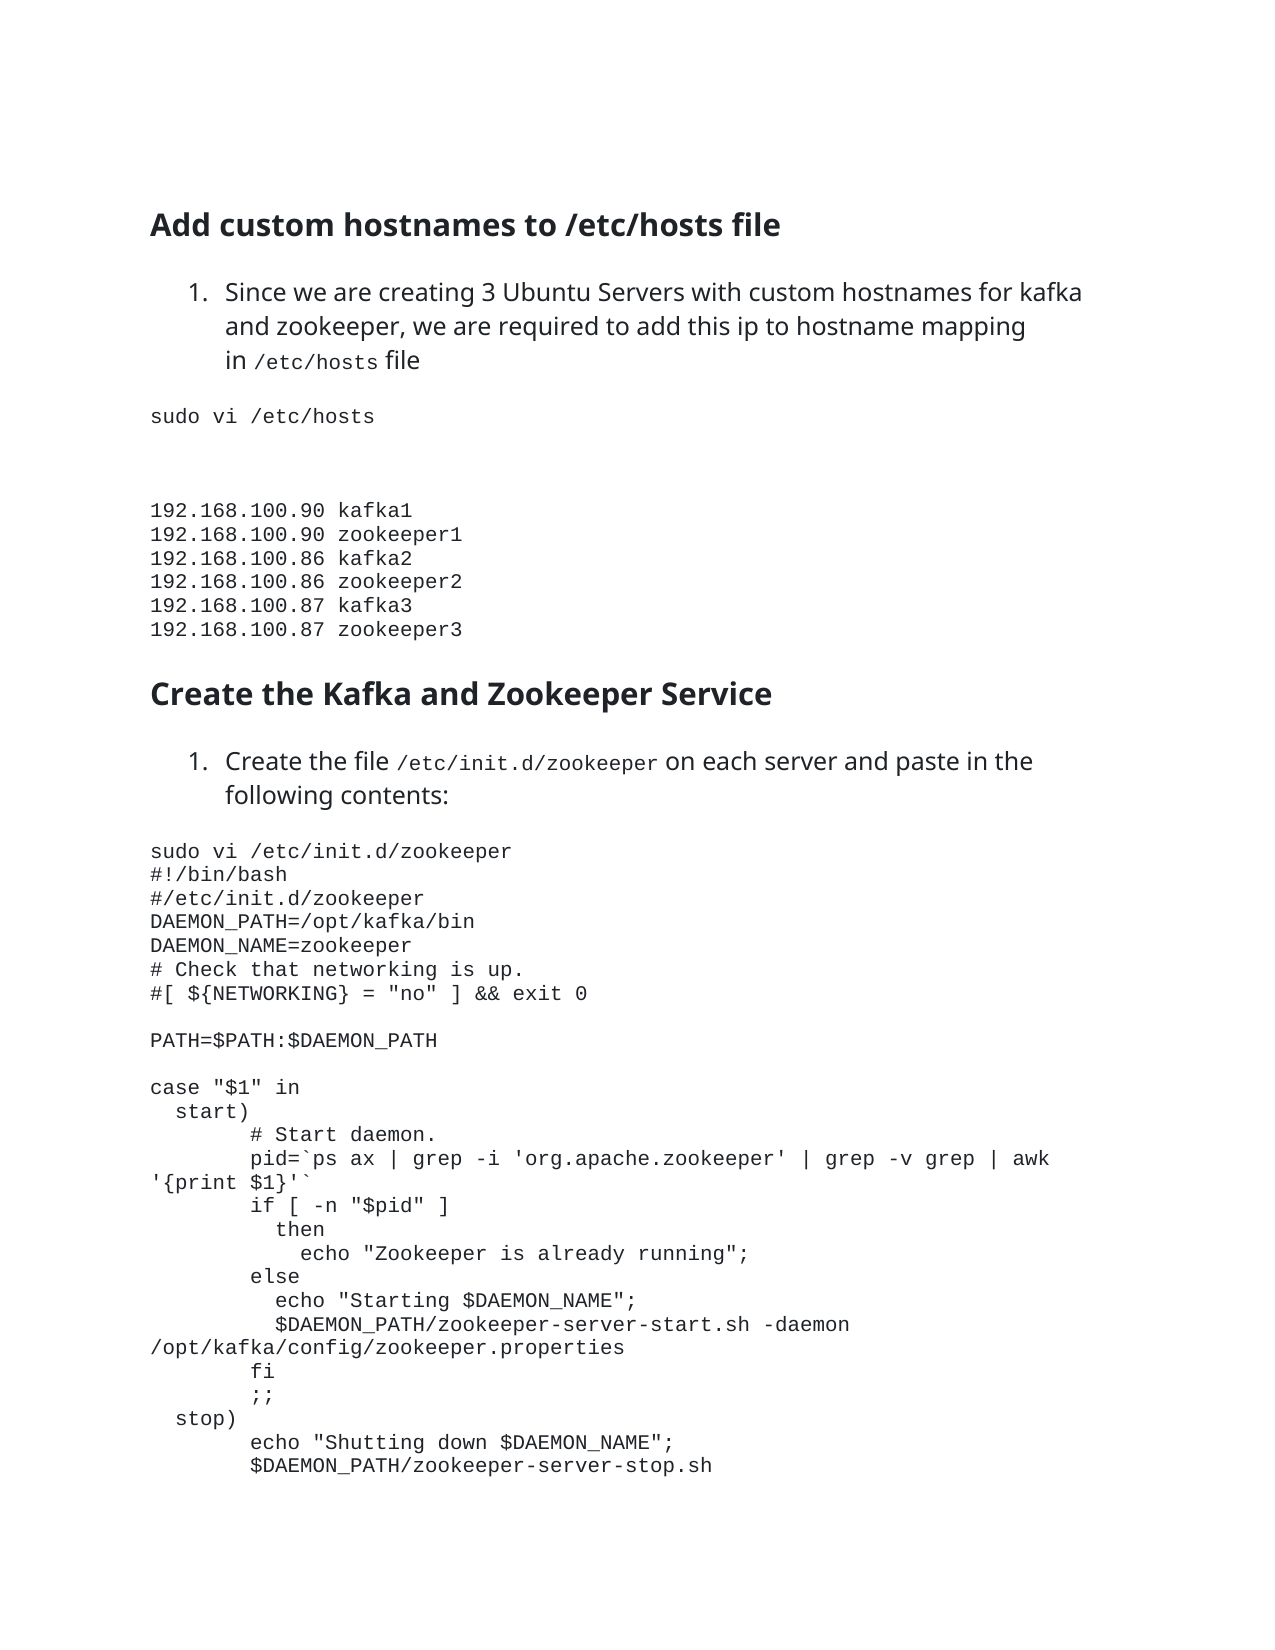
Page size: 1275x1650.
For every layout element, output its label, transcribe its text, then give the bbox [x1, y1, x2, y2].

text # Start daemon. [150, 1124, 1125, 1148]
text case "$1" in [150, 1077, 1125, 1101]
text sudo vi /etc/hosts [150, 406, 1125, 429]
text 192.168.100.90 kafka1 [150, 501, 1125, 524]
text else [150, 1266, 1125, 1290]
text # Check that networking is up. [150, 959, 1125, 982]
text ;; [150, 1384, 1125, 1408]
text DAEMON_NAME=zookeeper [150, 935, 1125, 959]
text 192.168.100.90 zookeeper1 [150, 524, 1125, 548]
text start) [150, 1101, 1125, 1124]
list Since we are creating 3 Ubuntu Servers with custom hostnames for kafka and zookeeper, we are required to add this ip to hostname mapping in /etc/hosts file [187, 274, 1125, 377]
text 192.168.100.86 zookeeper2 [150, 571, 1125, 595]
text echo "Zookeeper is already running"; [150, 1243, 1125, 1266]
text Add custom hostnames to /etc/hosts file [150, 203, 1125, 245]
text 192.168.100.86 kafka2 [150, 548, 1125, 571]
text pid=`ps ax | grep -i 'org.apache.zookeeper' | grep -v grep | awk '{print $1}'` [150, 1148, 1125, 1195]
text echo "Starting $DAEMON_NAME"; [150, 1290, 1125, 1313]
text stop) [150, 1408, 1125, 1432]
text Create the Kafka and Zookeeper Service [150, 672, 1125, 714]
text fi [150, 1361, 1125, 1384]
text sudo vi /etc/init.d/zookeeper [150, 841, 1125, 864]
text echo "Shutting down $DAEMON_NAME"; [150, 1432, 1125, 1455]
list Create the file /etc/init.d/zookeeper on each server and paste in the following contents: [187, 743, 1125, 811]
text $DAEMON_PATH/zookeeper-server-start.sh -daemon /opt/kafka/config/zookeeper.properties [150, 1313, 1125, 1361]
text then [150, 1219, 1125, 1243]
text PATH=$PATH:$DAEMON_PATH [150, 1030, 1125, 1053]
text if [ -n "$pid" ] [150, 1195, 1125, 1219]
text #/etc/init.d/zookeeper [150, 888, 1125, 912]
text #!/bin/bash [150, 864, 1125, 888]
text DAEMON_PATH=/opt/kafka/bin [150, 912, 1125, 935]
text 192.168.100.87 zookeeper3 [150, 619, 1125, 642]
text 192.168.100.87 kafka3 [150, 595, 1125, 619]
text $DAEMON_PATH/zookeeper-server-stop.sh [150, 1455, 1125, 1479]
text #[ ${NETWORKING} = "no" ] && exit 0 [150, 982, 1125, 1006]
